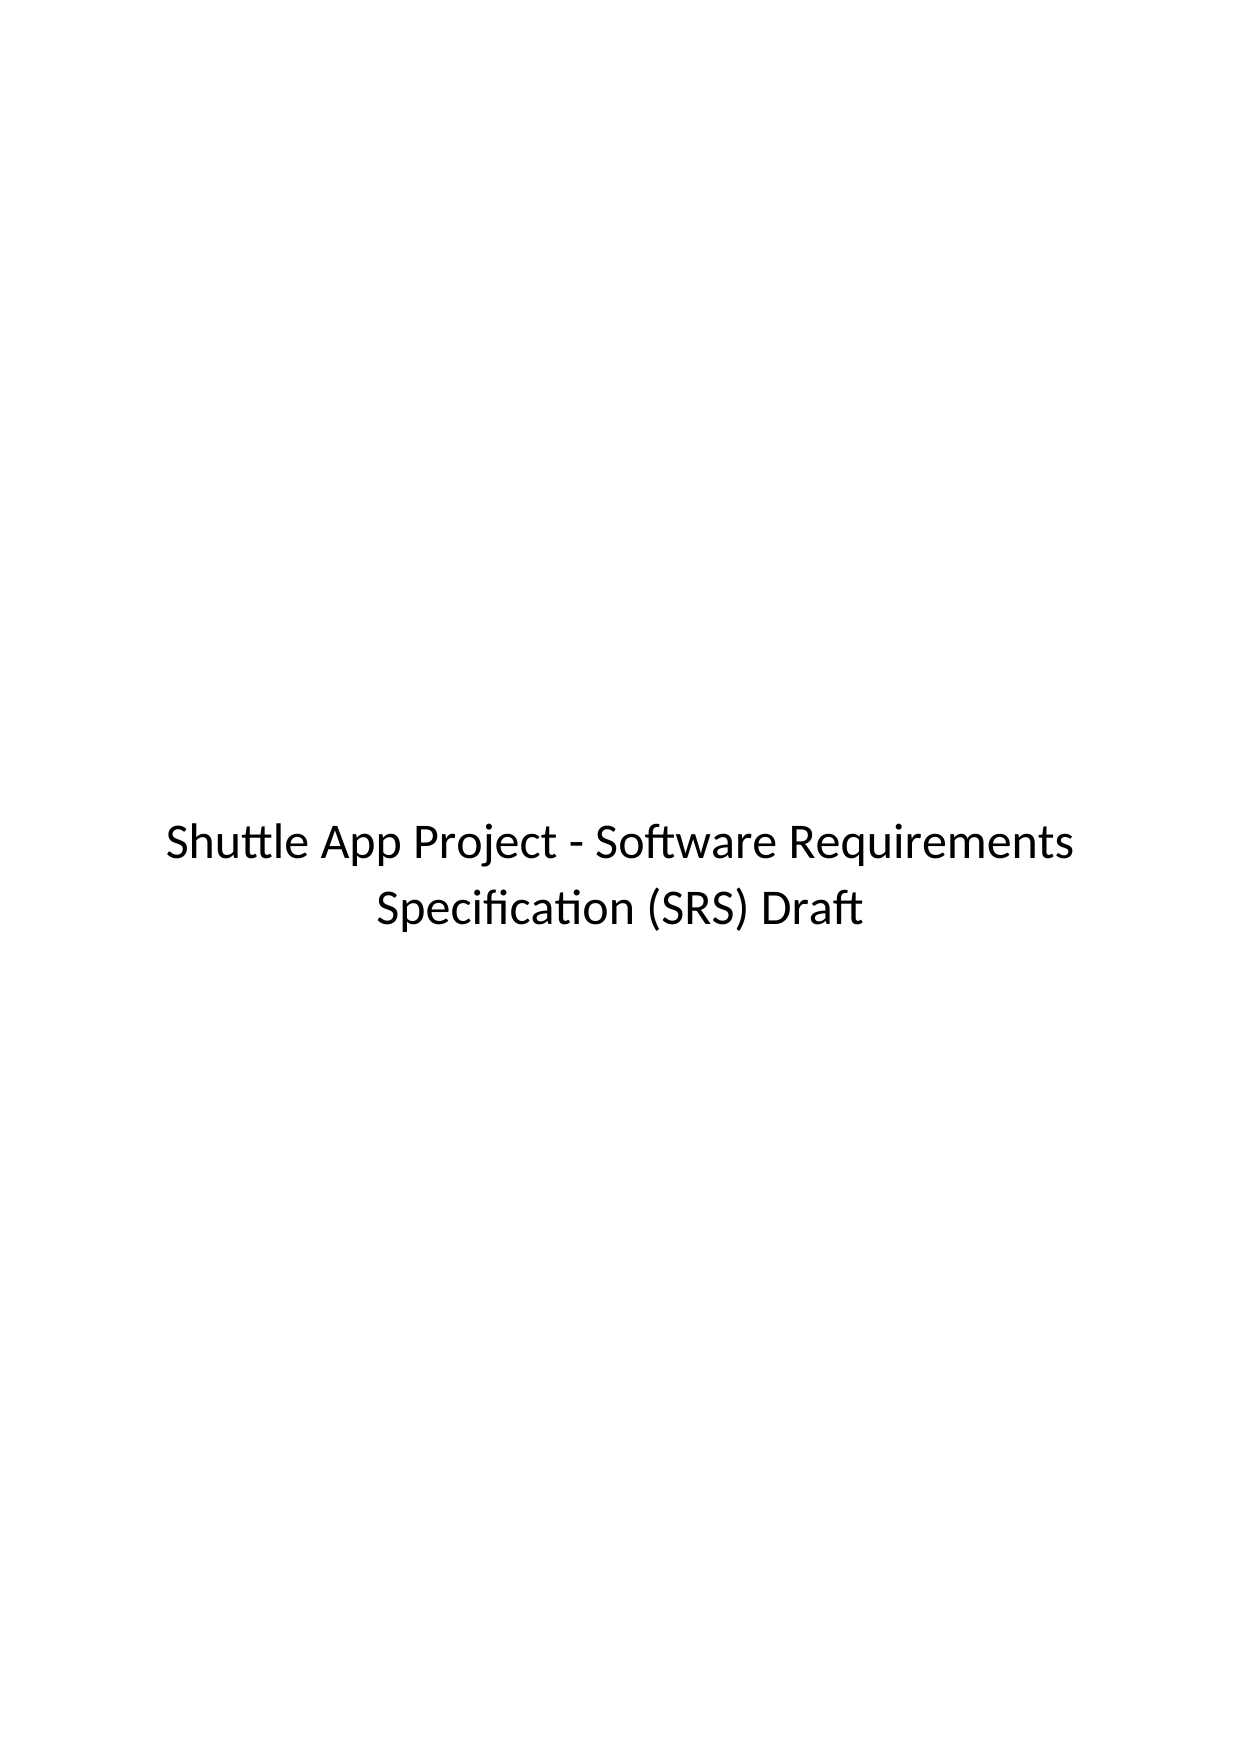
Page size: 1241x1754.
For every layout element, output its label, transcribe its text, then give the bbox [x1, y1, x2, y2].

text Shuttle App Project - Software Requirements Specification (SRS) Draft [150, 810, 1090, 937]
